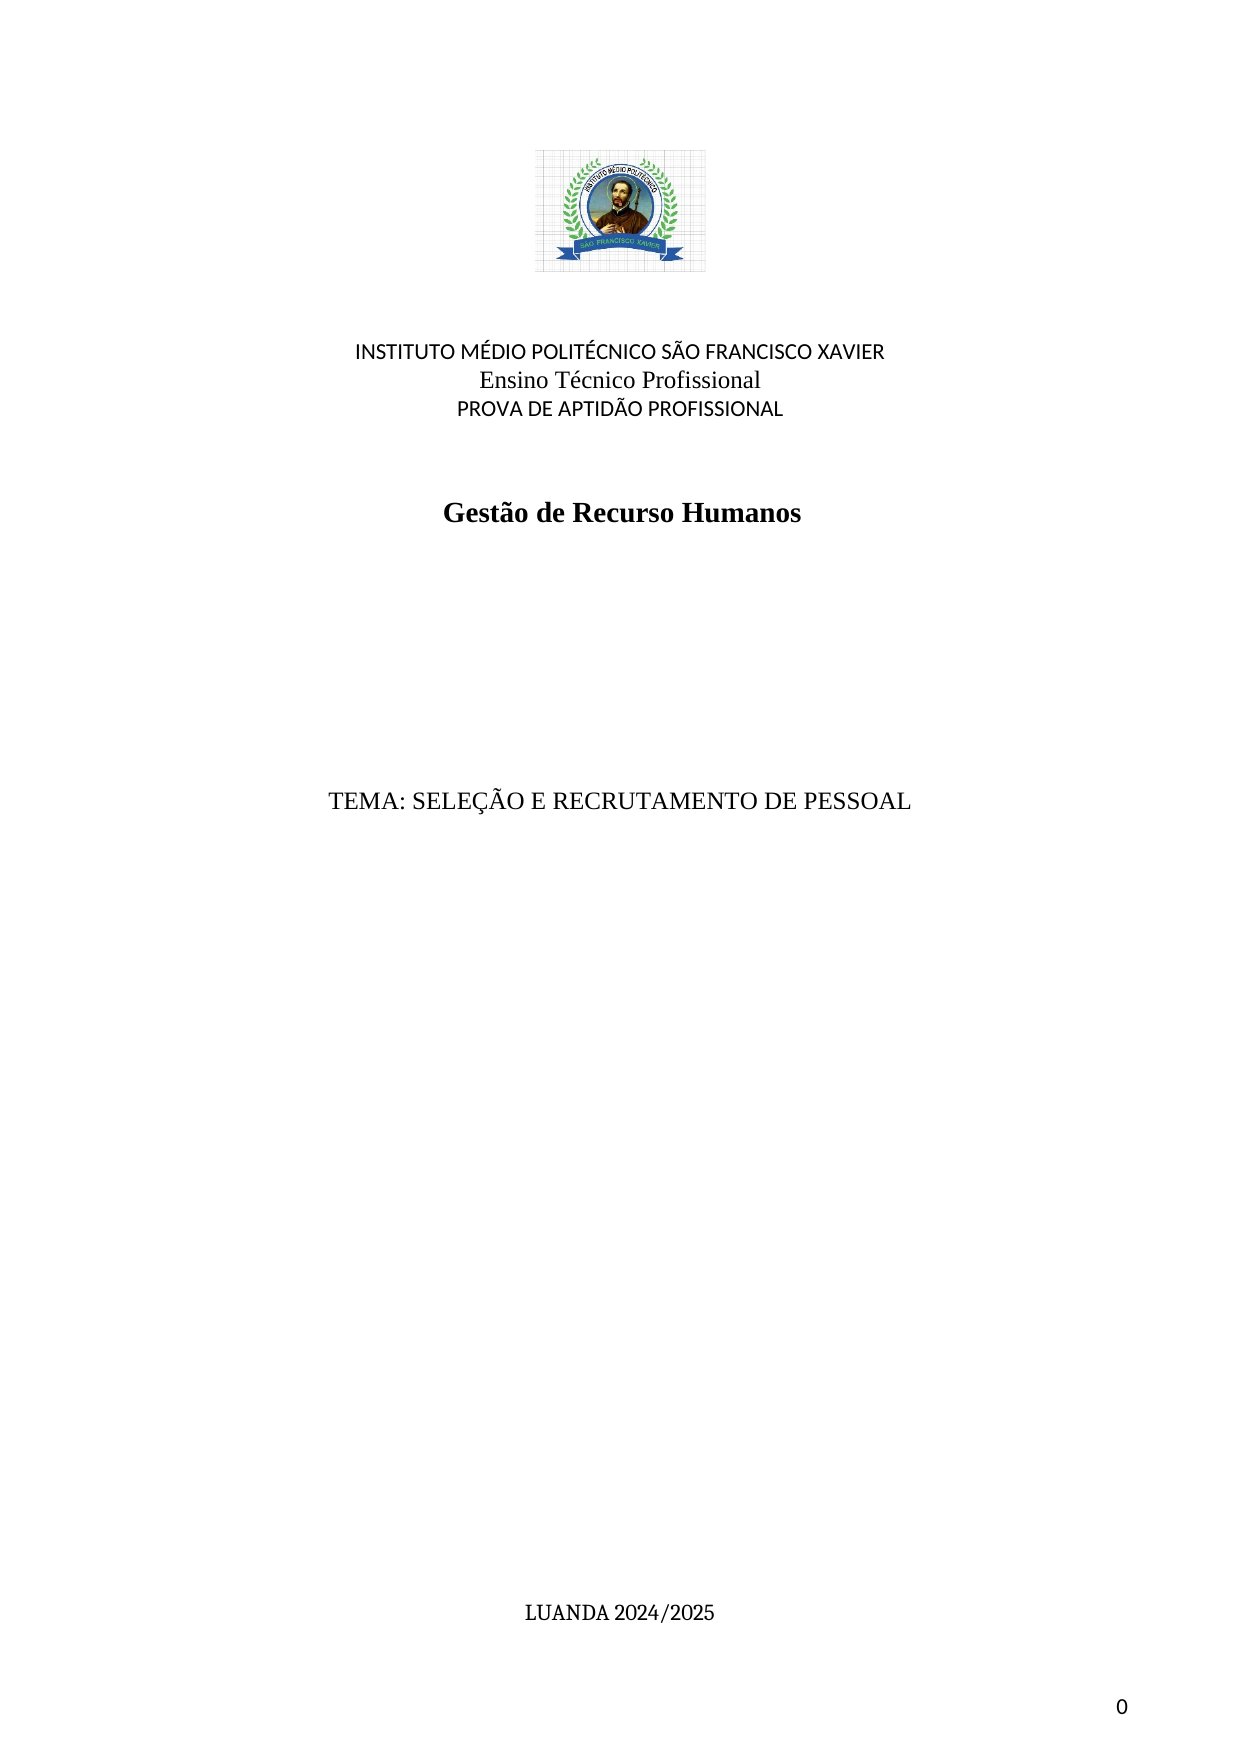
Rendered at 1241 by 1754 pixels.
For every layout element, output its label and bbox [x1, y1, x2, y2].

picture [535, 150, 706, 272]
